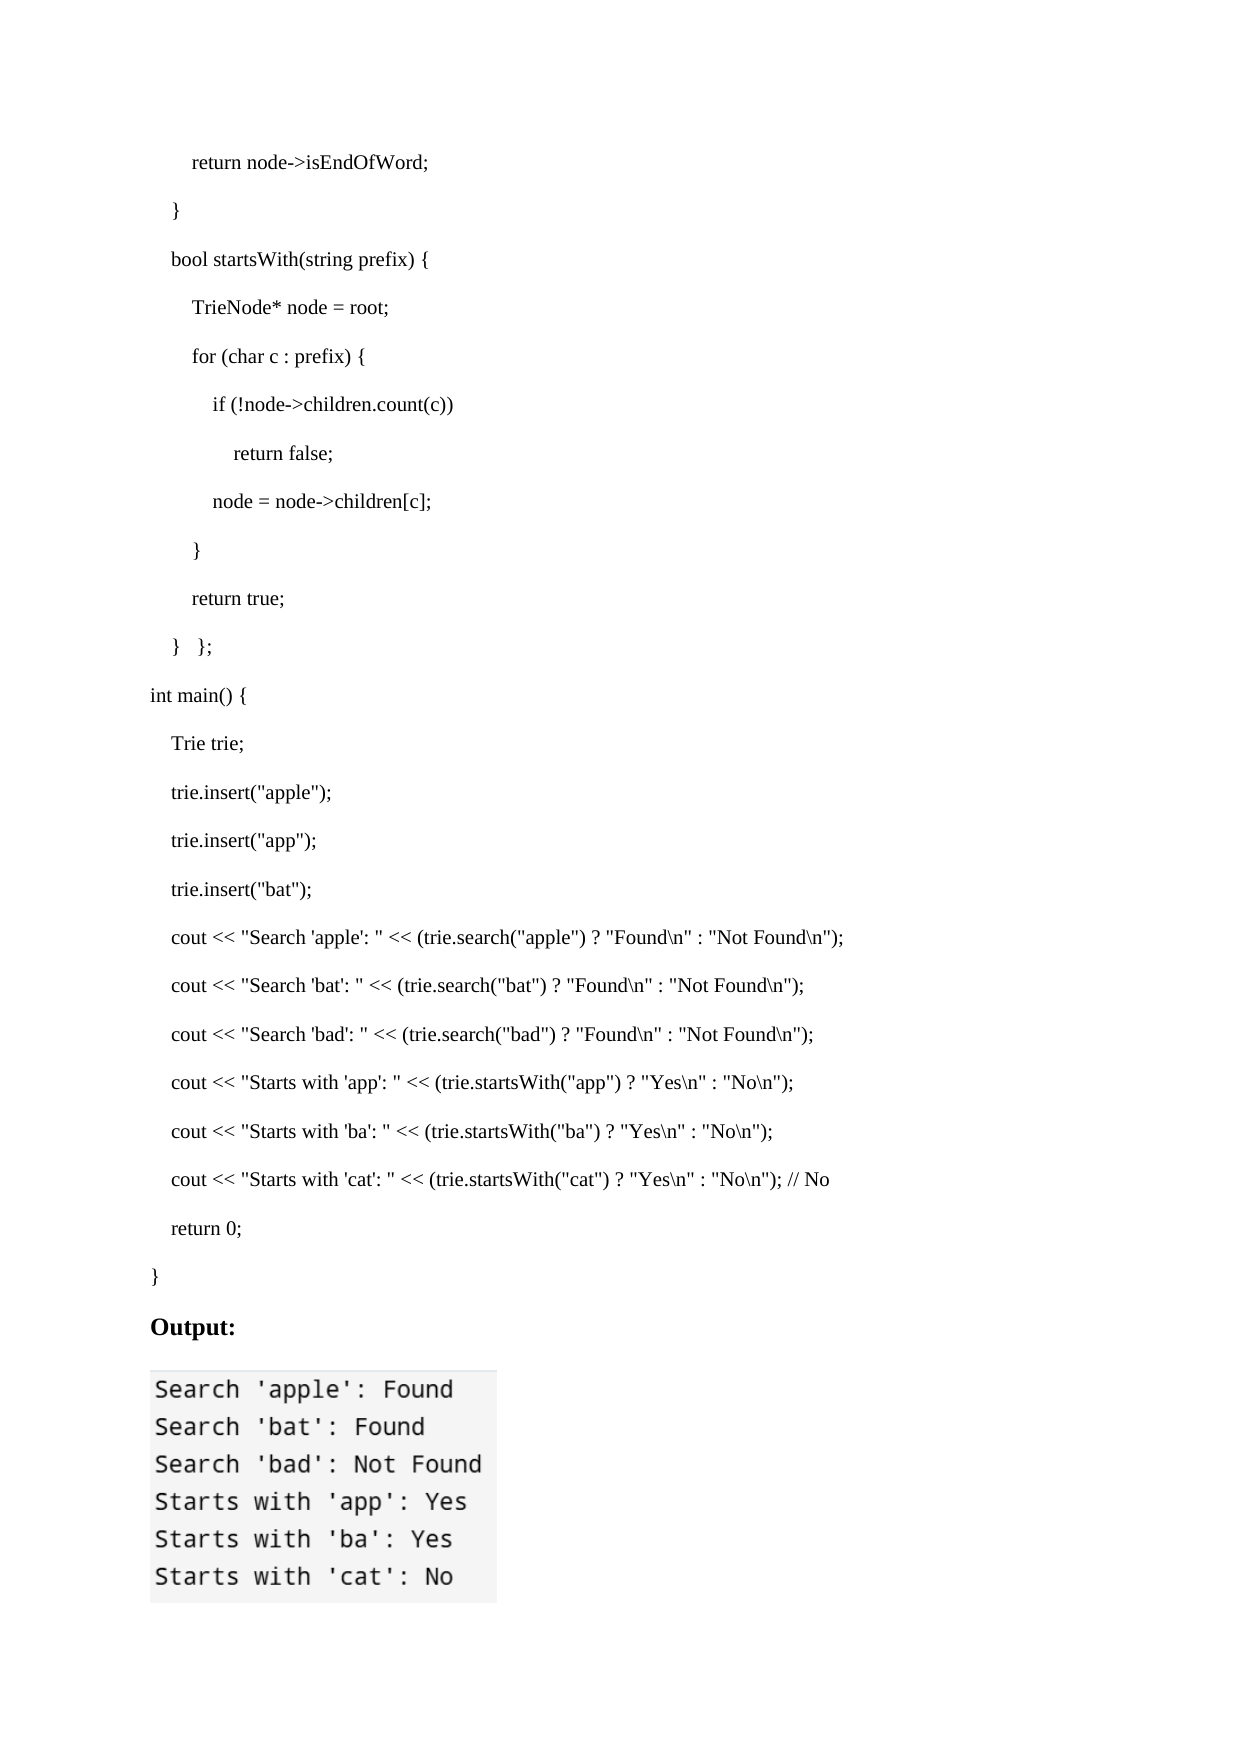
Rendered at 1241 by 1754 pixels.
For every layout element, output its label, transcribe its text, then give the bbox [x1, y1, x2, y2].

text cout << "Search 'bat': " << (trie.search("bat") ? "Found\n" : "Not Found\n"); [150, 973, 1090, 997]
text node = node->children[c]; [150, 489, 1090, 513]
text return 0; [150, 1216, 1090, 1240]
text return node->isEndOfWord; [150, 150, 1090, 174]
text cout << "Starts with 'cat': " << (trie.startsWith("cat") ? "Yes\n" : "No\n"); // No [150, 1167, 1090, 1191]
text } [150, 1264, 1090, 1288]
text bool startsWith(string prefix) { [150, 247, 1090, 271]
text Output: [150, 1312, 1090, 1341]
picture [150, 1366, 497, 1603]
text TrieNode* node = root; [150, 295, 1090, 319]
text trie.insert("app"); [150, 828, 1090, 852]
text int main() { [150, 683, 1090, 707]
text cout << "Starts with 'ba': " << (trie.startsWith("ba") ? "Yes\n" : "No\n"); [150, 1119, 1090, 1143]
text return false; [150, 441, 1090, 465]
text Trie trie; [150, 731, 1090, 755]
text } [150, 198, 1090, 222]
text trie.insert("bat"); [150, 877, 1090, 901]
text cout << "Starts with 'app': " << (trie.startsWith("app") ? "Yes\n" : "No\n"); [150, 1070, 1090, 1094]
text return true; [150, 586, 1090, 610]
text } [150, 537, 1090, 562]
text } }; [150, 634, 1090, 658]
text cout << "Search 'bad': " << (trie.search("bad") ? "Found\n" : "Not Found\n"); [150, 1022, 1090, 1046]
text cout << "Search 'apple': " << (trie.search("apple") ? "Found\n" : "Not Found\n"); [150, 925, 1090, 949]
text for (char c : prefix) { [150, 344, 1090, 368]
text trie.insert("apple"); [150, 780, 1090, 804]
text if (!node->children.count(c)) [150, 392, 1090, 416]
